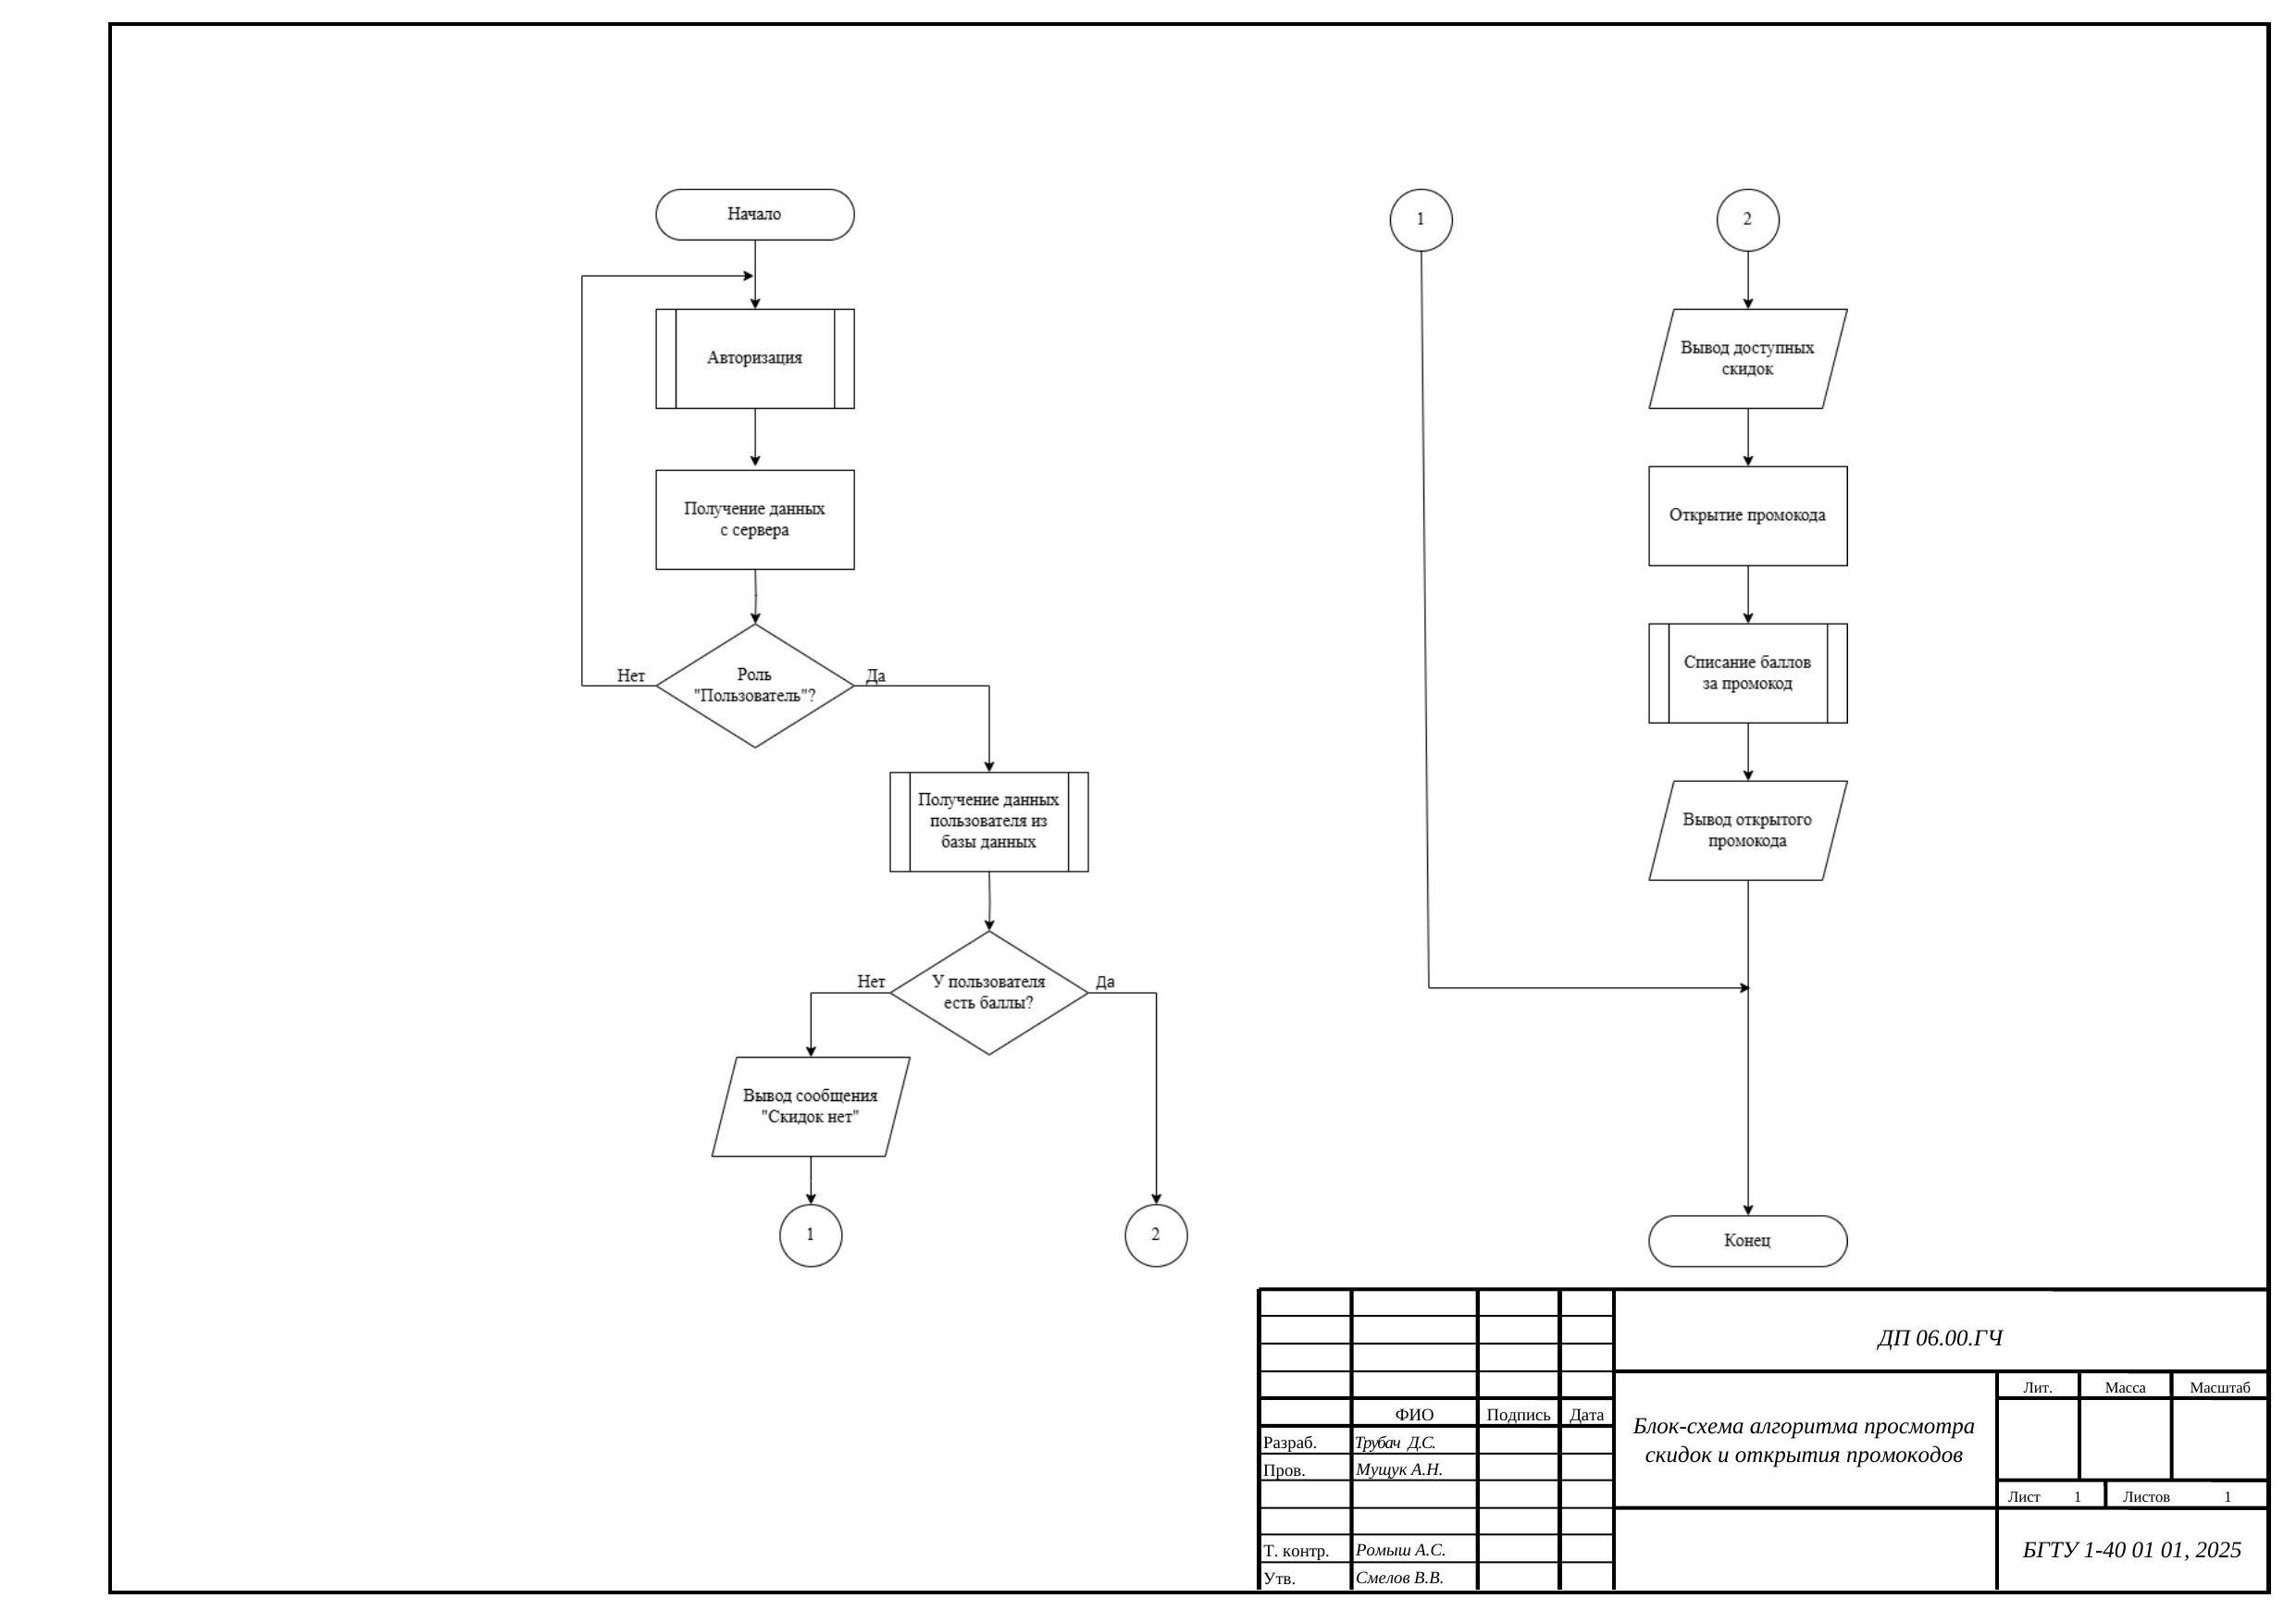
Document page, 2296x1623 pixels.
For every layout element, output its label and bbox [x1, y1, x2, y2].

picture [573, 189, 1848, 1269]
